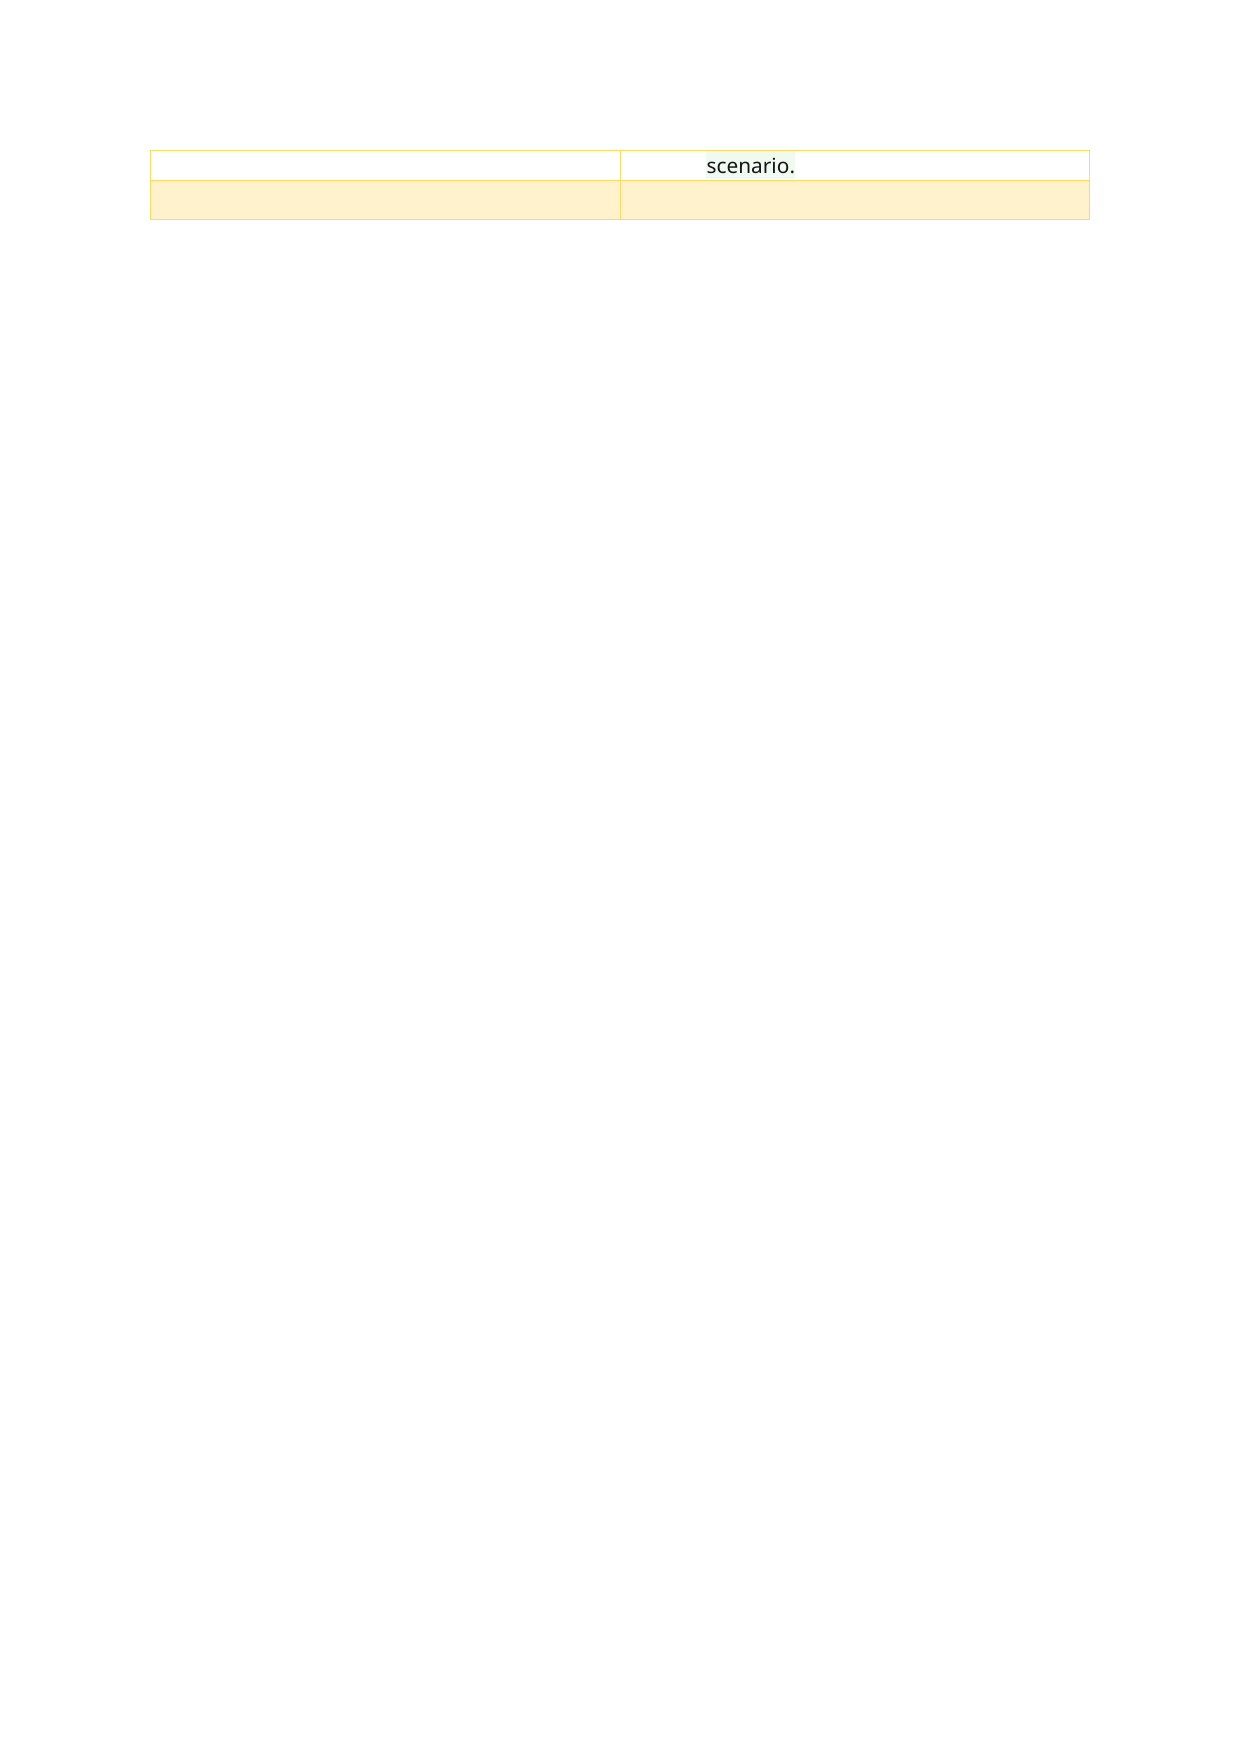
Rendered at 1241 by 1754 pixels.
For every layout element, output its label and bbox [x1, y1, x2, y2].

table_cell [151, 181, 620, 219]
table_cell [621, 181, 1089, 219]
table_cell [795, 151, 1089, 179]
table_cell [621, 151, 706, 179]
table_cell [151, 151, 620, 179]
